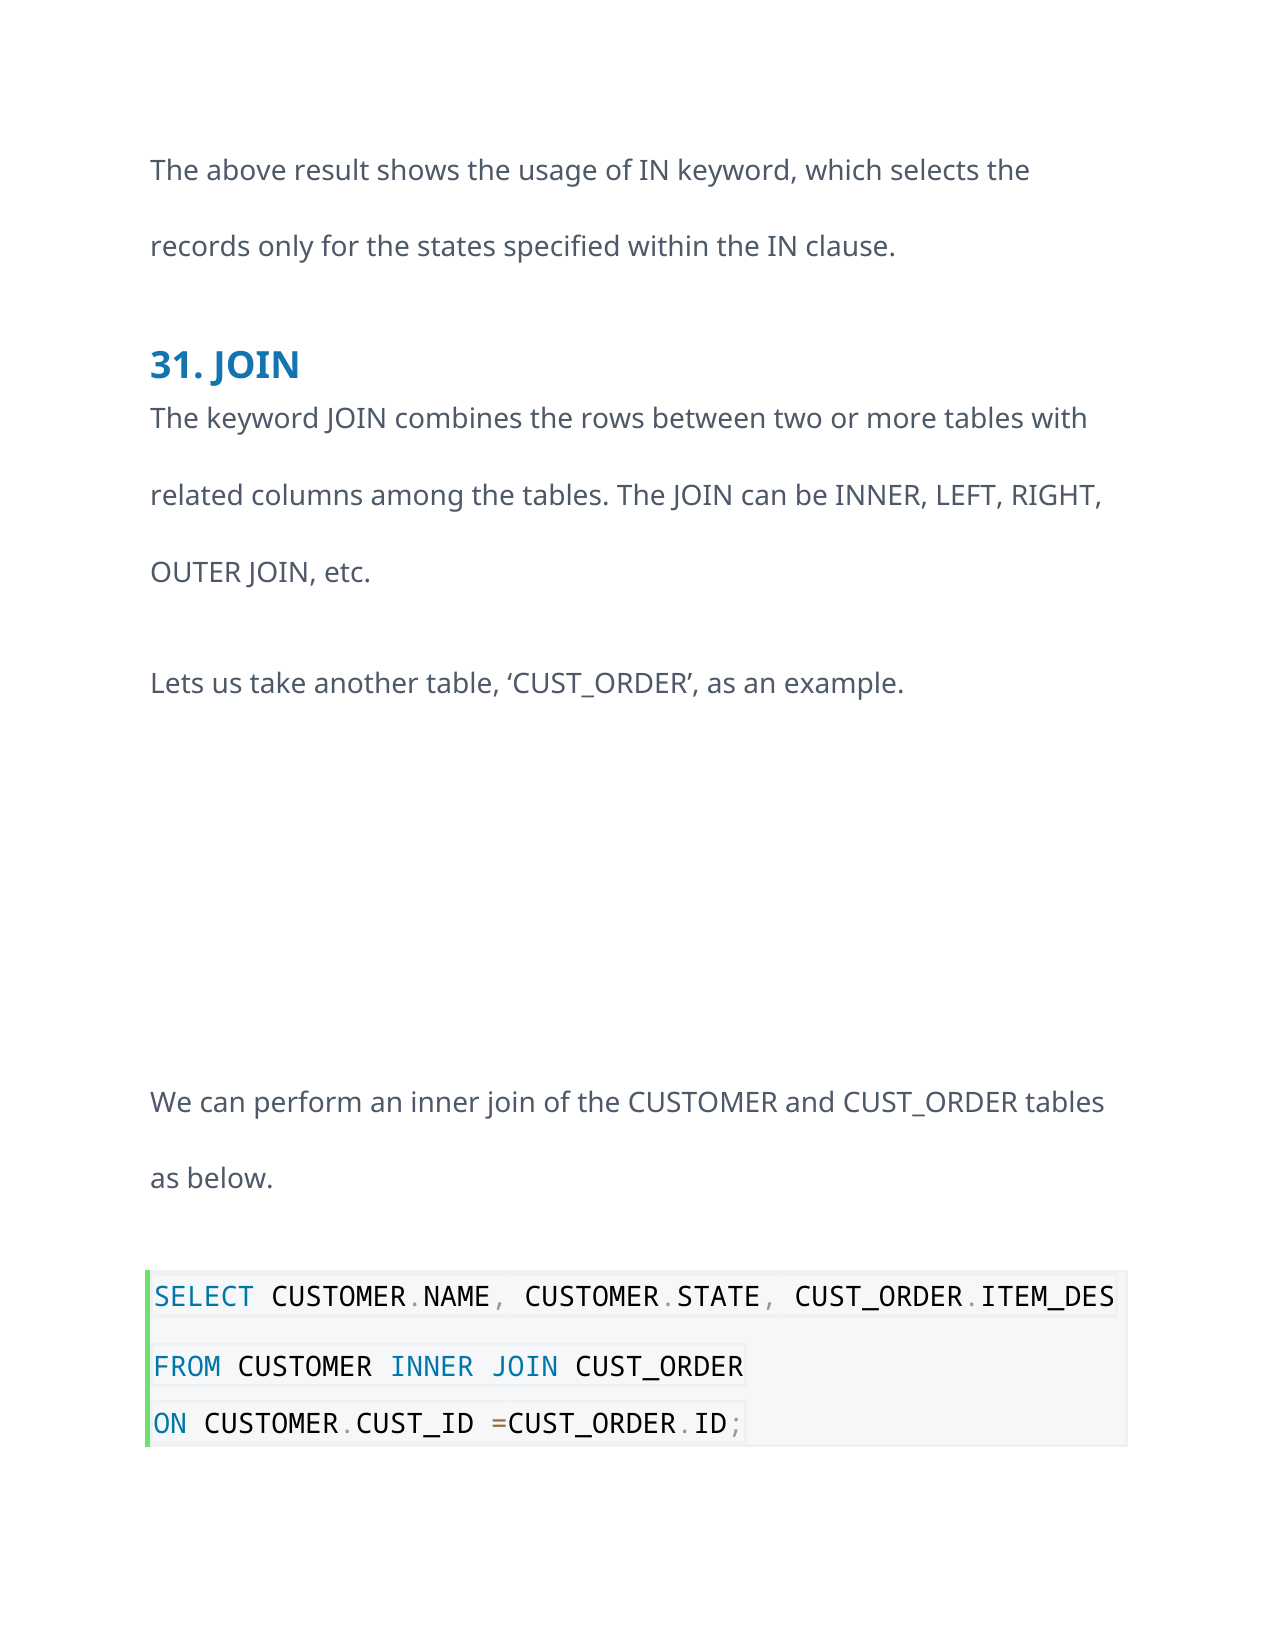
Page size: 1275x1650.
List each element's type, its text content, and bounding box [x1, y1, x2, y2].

text Lets us take another table, ‘CUST_ORDER’, as an example. [150, 663, 1125, 701]
text 31. JOIN [150, 338, 1125, 389]
text FROM CUSTOMER INNER JOIN CUST_ORDER [150, 1339, 1125, 1387]
text The keyword JOIN combines the rows between two or more tables with related columns among the tables. The JOIN can be INNER, LEFT, RIGHT, OUTER JOIN, etc. [150, 398, 1125, 590]
text The above result shows the usage of IN keyword, which selects the records only for the states specified within the IN clause. [150, 150, 1125, 265]
text ON CUSTOMER.CUST_ID =CUST_ORDER.ID; [150, 1397, 1125, 1444]
text We can perform an inner join of the CUSTOMER and CUST_ORDER tables as below. [150, 1082, 1125, 1197]
